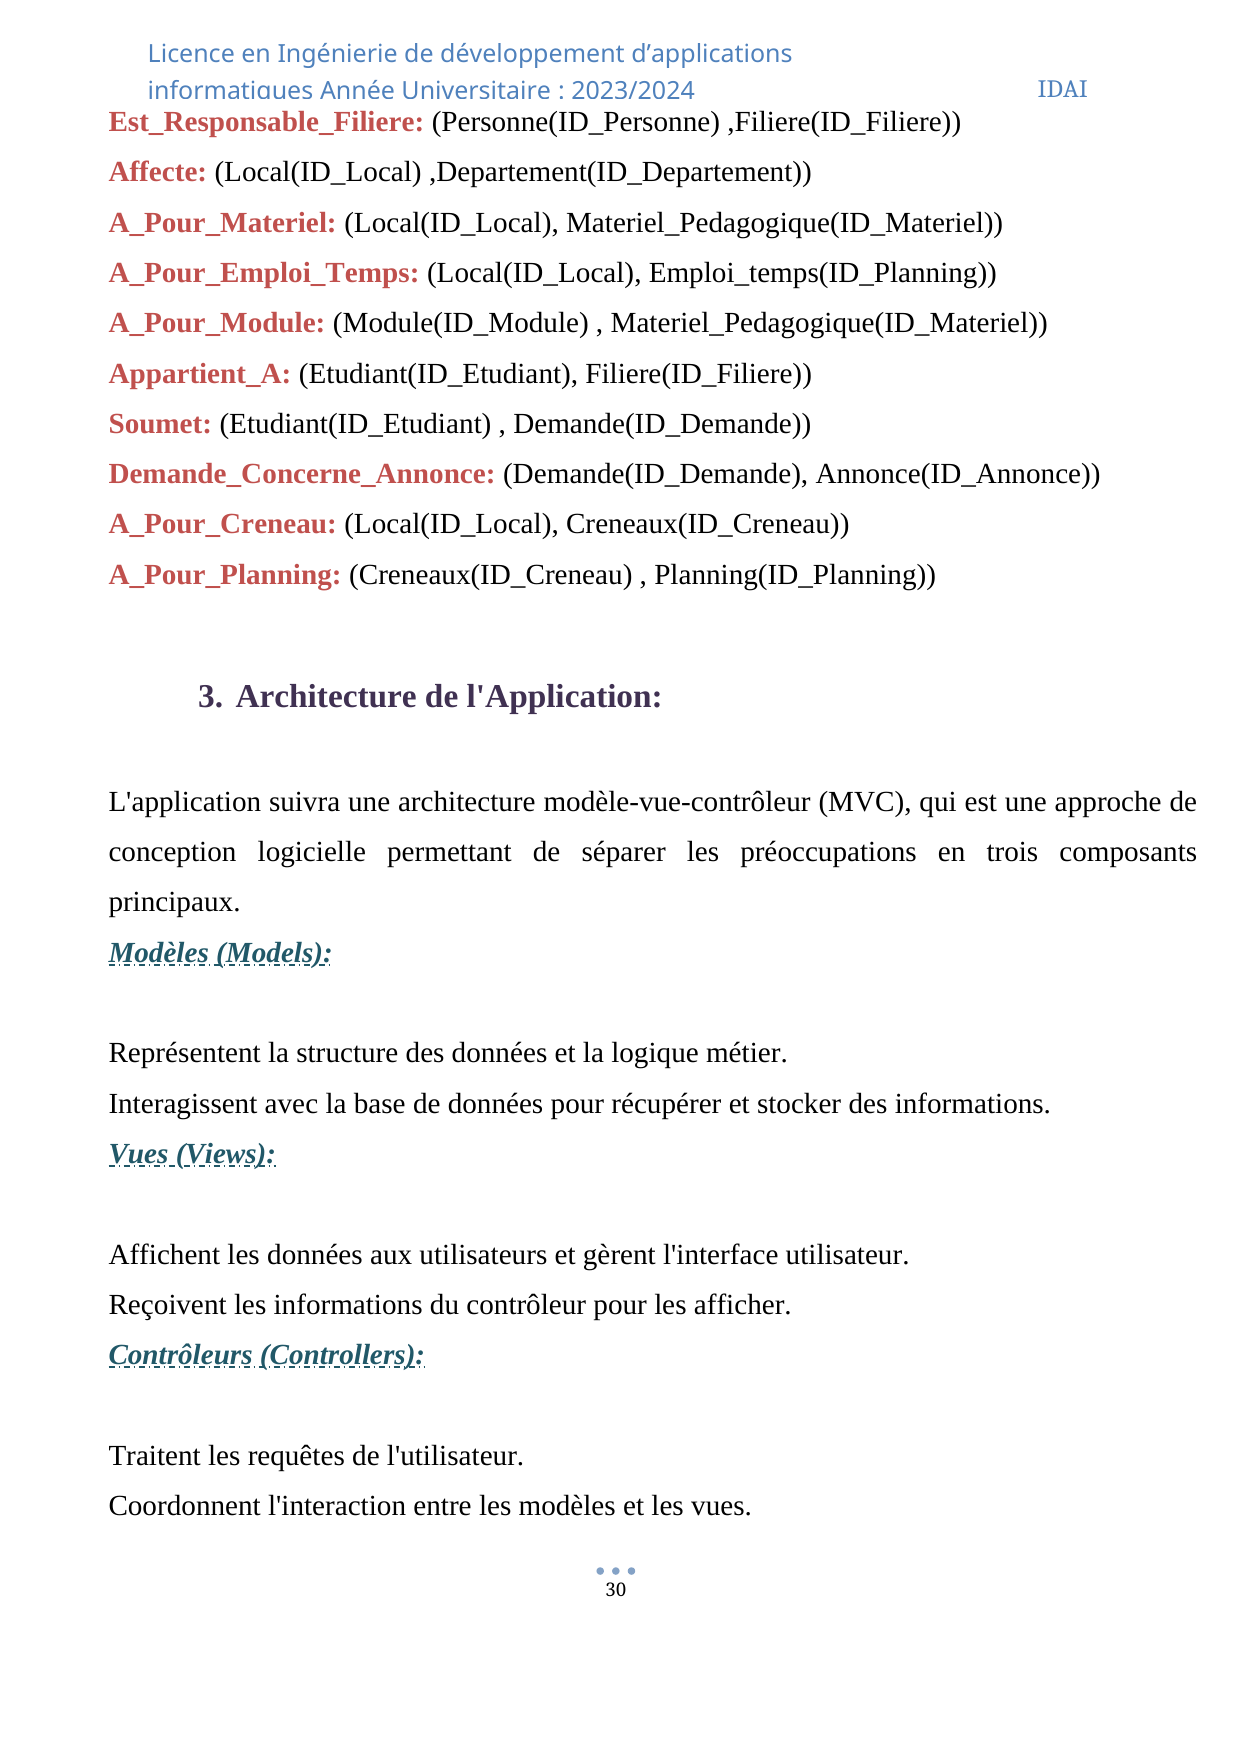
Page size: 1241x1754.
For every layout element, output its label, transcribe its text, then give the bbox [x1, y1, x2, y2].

list Architecture de l'Application: [198, 676, 1198, 714]
text Contrôleurs (Controllers): [108, 1337, 1198, 1371]
text Vues (Views): [108, 1136, 1198, 1170]
text A_Pour_Materiel: (Local(ID_Local), Materiel_Pedagogique(ID_Materiel)) [108, 205, 1198, 238]
text Représentent la structure des données et la logique métier. [108, 1036, 1198, 1069]
text Appartient_A: (Etudiant(ID_Etudiant), Filiere(ID_Filiere)) [108, 356, 1198, 389]
text Affichent les données aux utilisateurs et gèrent l'interface utilisateur. [108, 1237, 1198, 1270]
text Coordonnent l'interaction entre les modèles et les vues. [108, 1488, 1198, 1522]
text Demande_Concerne_Annonce: (Demande(ID_Demande), Annonce(ID_Annonce)) [108, 456, 1198, 490]
text A_Pour_Emploi_Temps: (Local(ID_Local), Emploi_temps(ID_Planning)) [108, 255, 1198, 289]
text Traitent les requêtes de l'utilisateur. [108, 1438, 1198, 1472]
text A_Pour_Planning: (Creneaux(ID_Creneau) , Planning(ID_Planning)) [108, 557, 1198, 591]
text Interagissent avec la base de données pour récupérer et stocker des informations. [108, 1086, 1198, 1119]
text Est_Responsable_Filiere: (Personne(ID_Personne) ,Filiere(ID_Filiere)) [108, 104, 1198, 138]
text A_Pour_Module: (Module(ID_Module) , Materiel_Pedagogique(ID_Materiel)) [108, 305, 1198, 339]
text A_Pour_Creneau: (Local(ID_Local), Creneaux(ID_Creneau)) [108, 507, 1198, 540]
text Reçoivent les informations du contrôleur pour les afficher. [108, 1287, 1198, 1321]
text Modèles (Models): [108, 935, 1198, 968]
text L'application suivra une architecture modèle-vue-contrôleur (MVC), qui est une approche de conception logicielle permettant de séparer les préoccupations en trois composants principaux. [108, 784, 1198, 918]
text Affecte: (Local(ID_Local) ,Departement(ID_Departement)) [108, 154, 1198, 188]
text Soumet: (Etudiant(ID_Etudiant) , Demande(ID_Demande)) [108, 406, 1198, 439]
